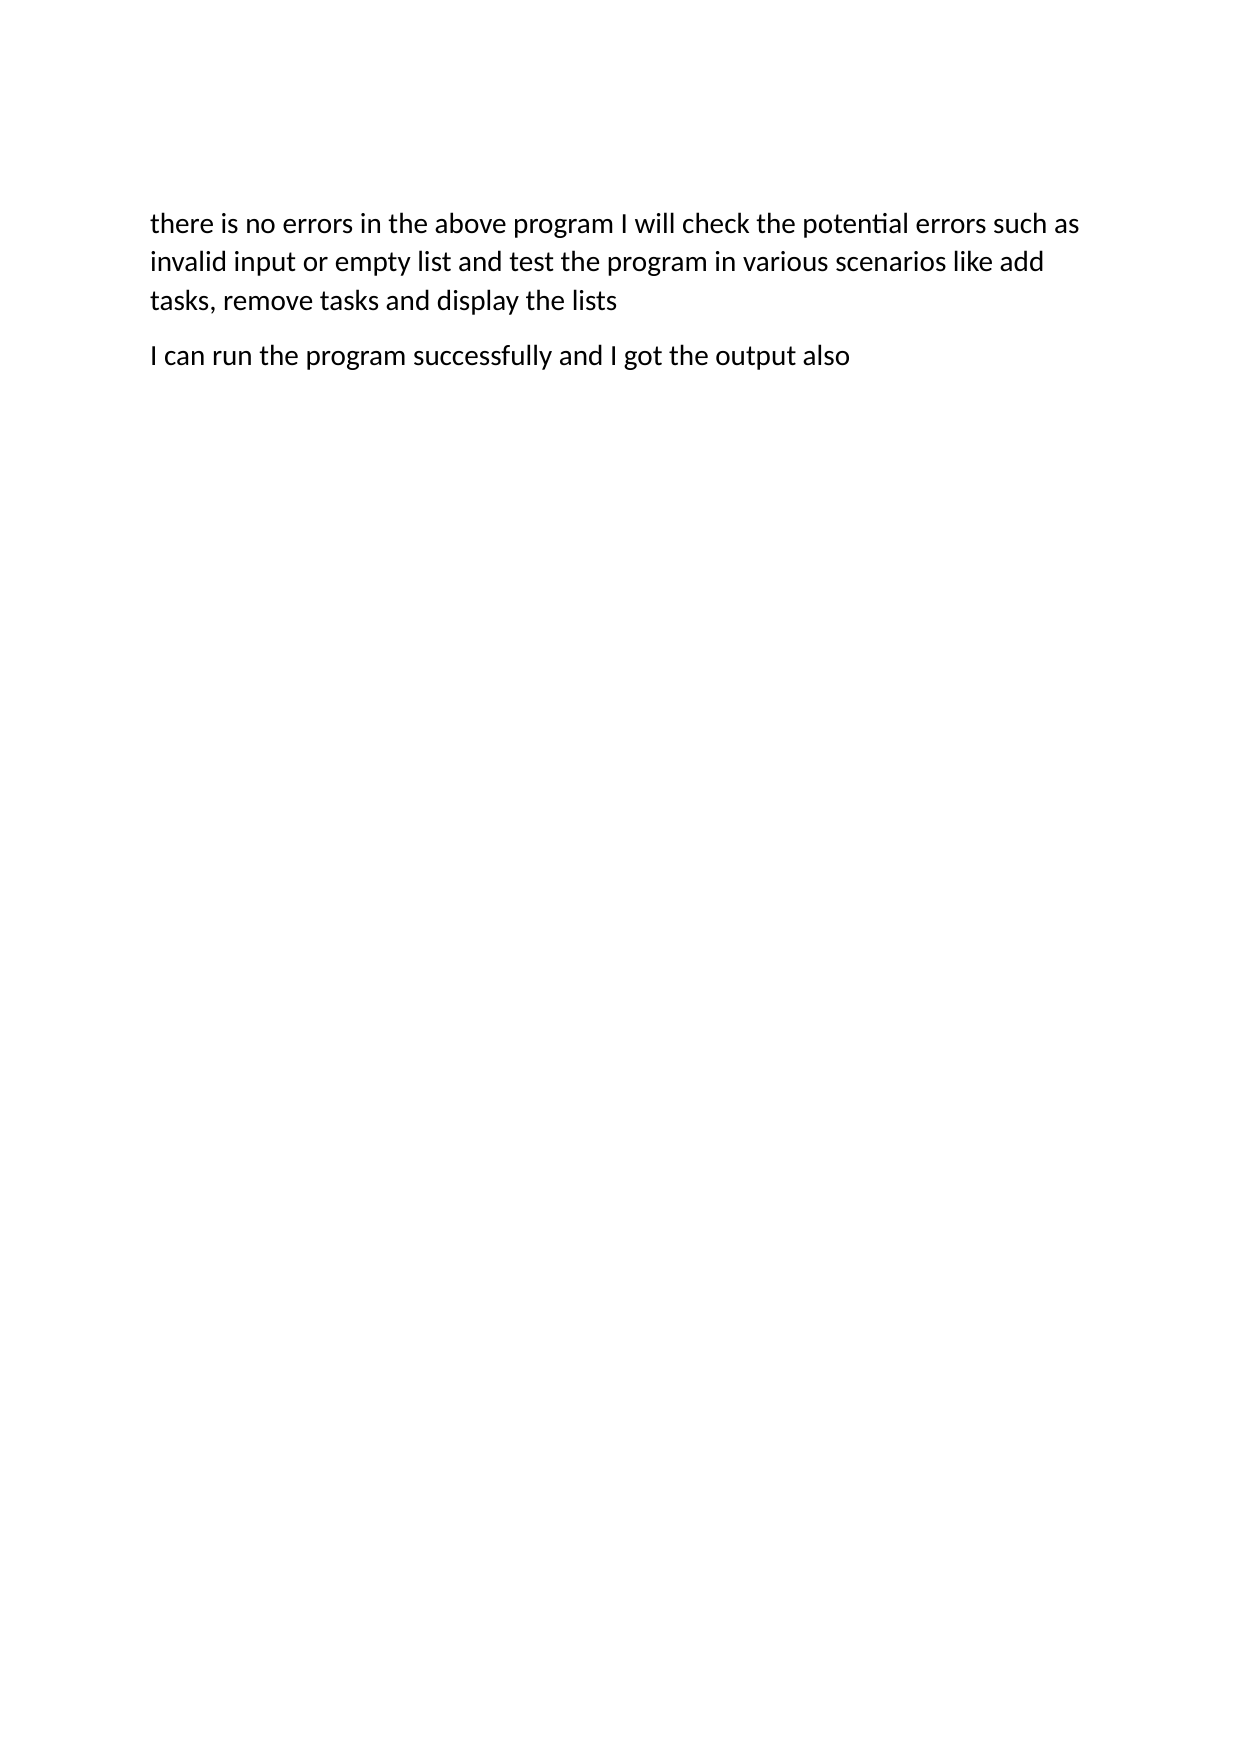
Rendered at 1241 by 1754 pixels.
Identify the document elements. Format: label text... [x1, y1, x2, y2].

text there is no errors in the above program I will check the potential errors such as invalid input or empty list and test the program in various scenarios like add tasks, remove tasks and display the lists [150, 205, 1090, 318]
text I can run the program successfully and I got the output also [150, 337, 1090, 373]
